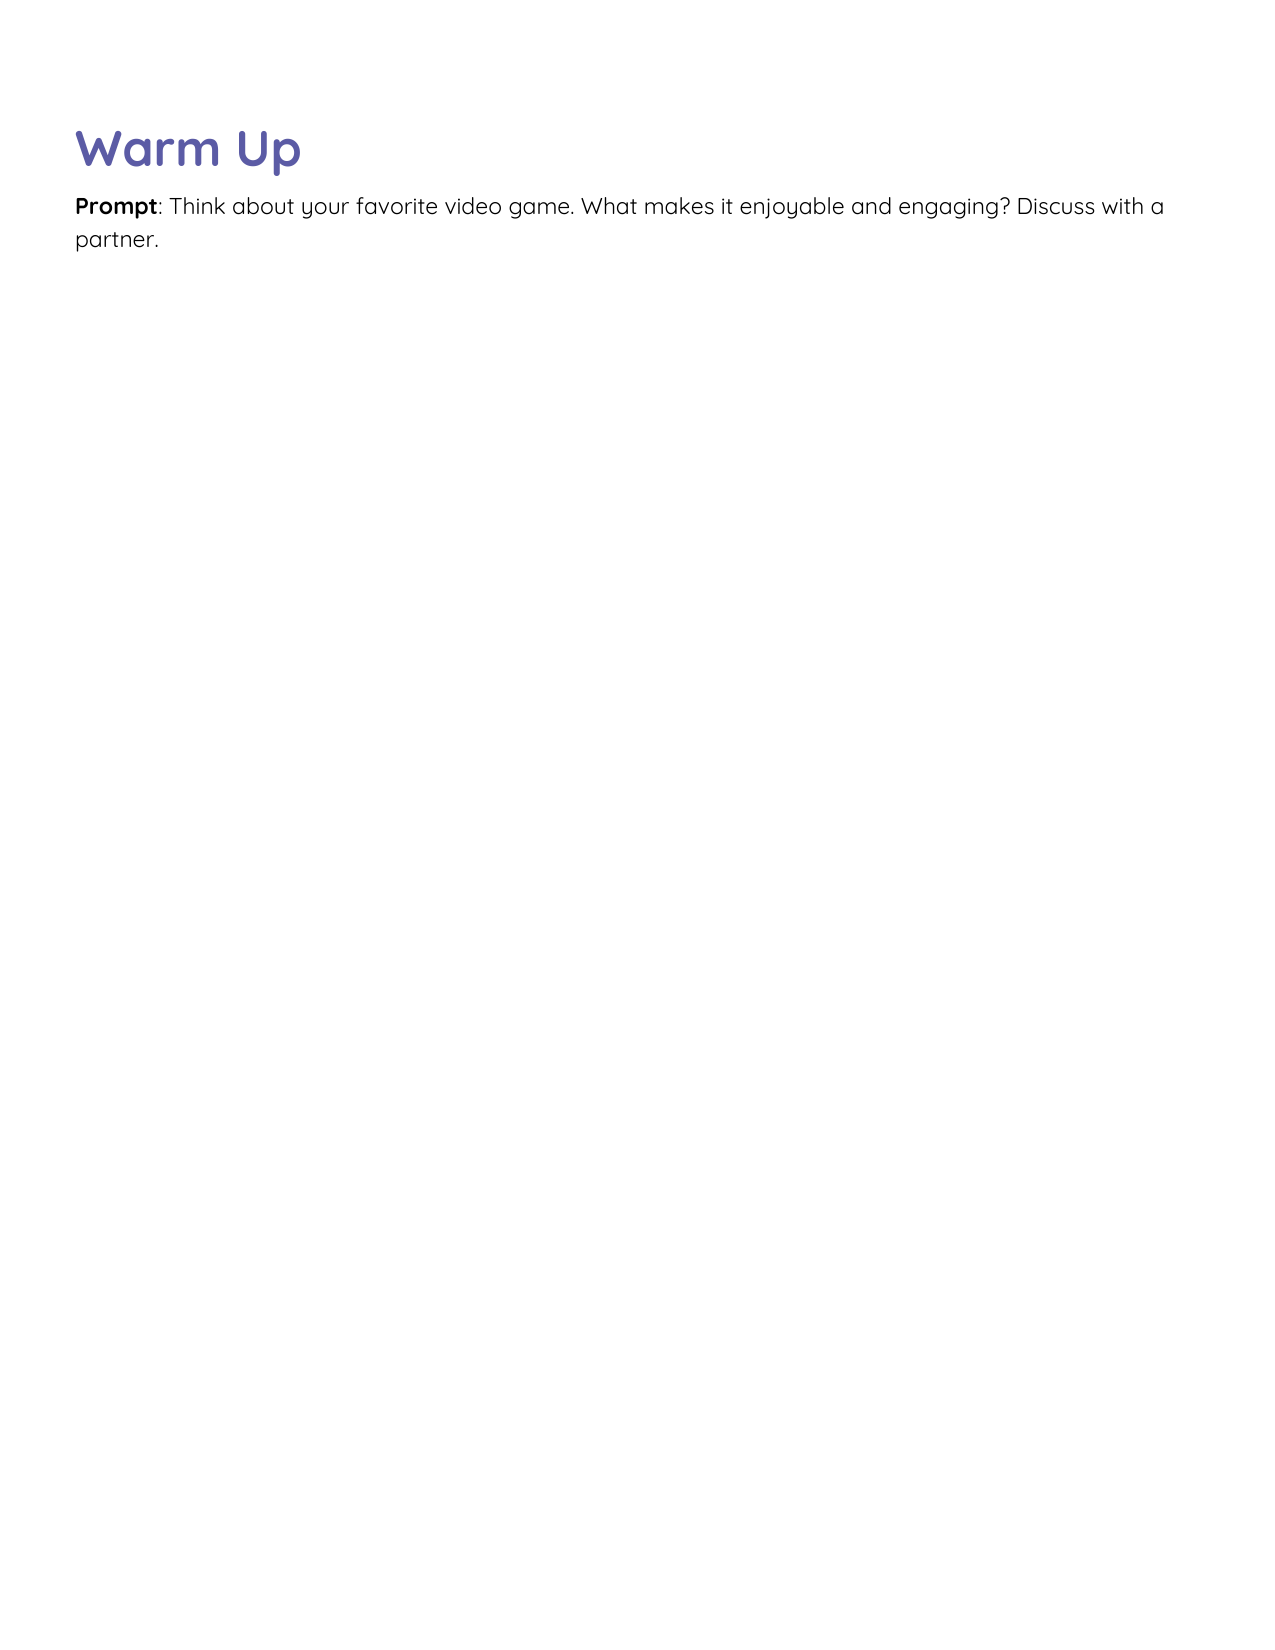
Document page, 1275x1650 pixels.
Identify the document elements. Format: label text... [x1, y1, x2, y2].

title Warm Up [75, 117, 1200, 179]
text Prompt: Think about your favorite video game. What makes it enjoyable and engaging? Discuss with a partner. [75, 192, 1200, 253]
